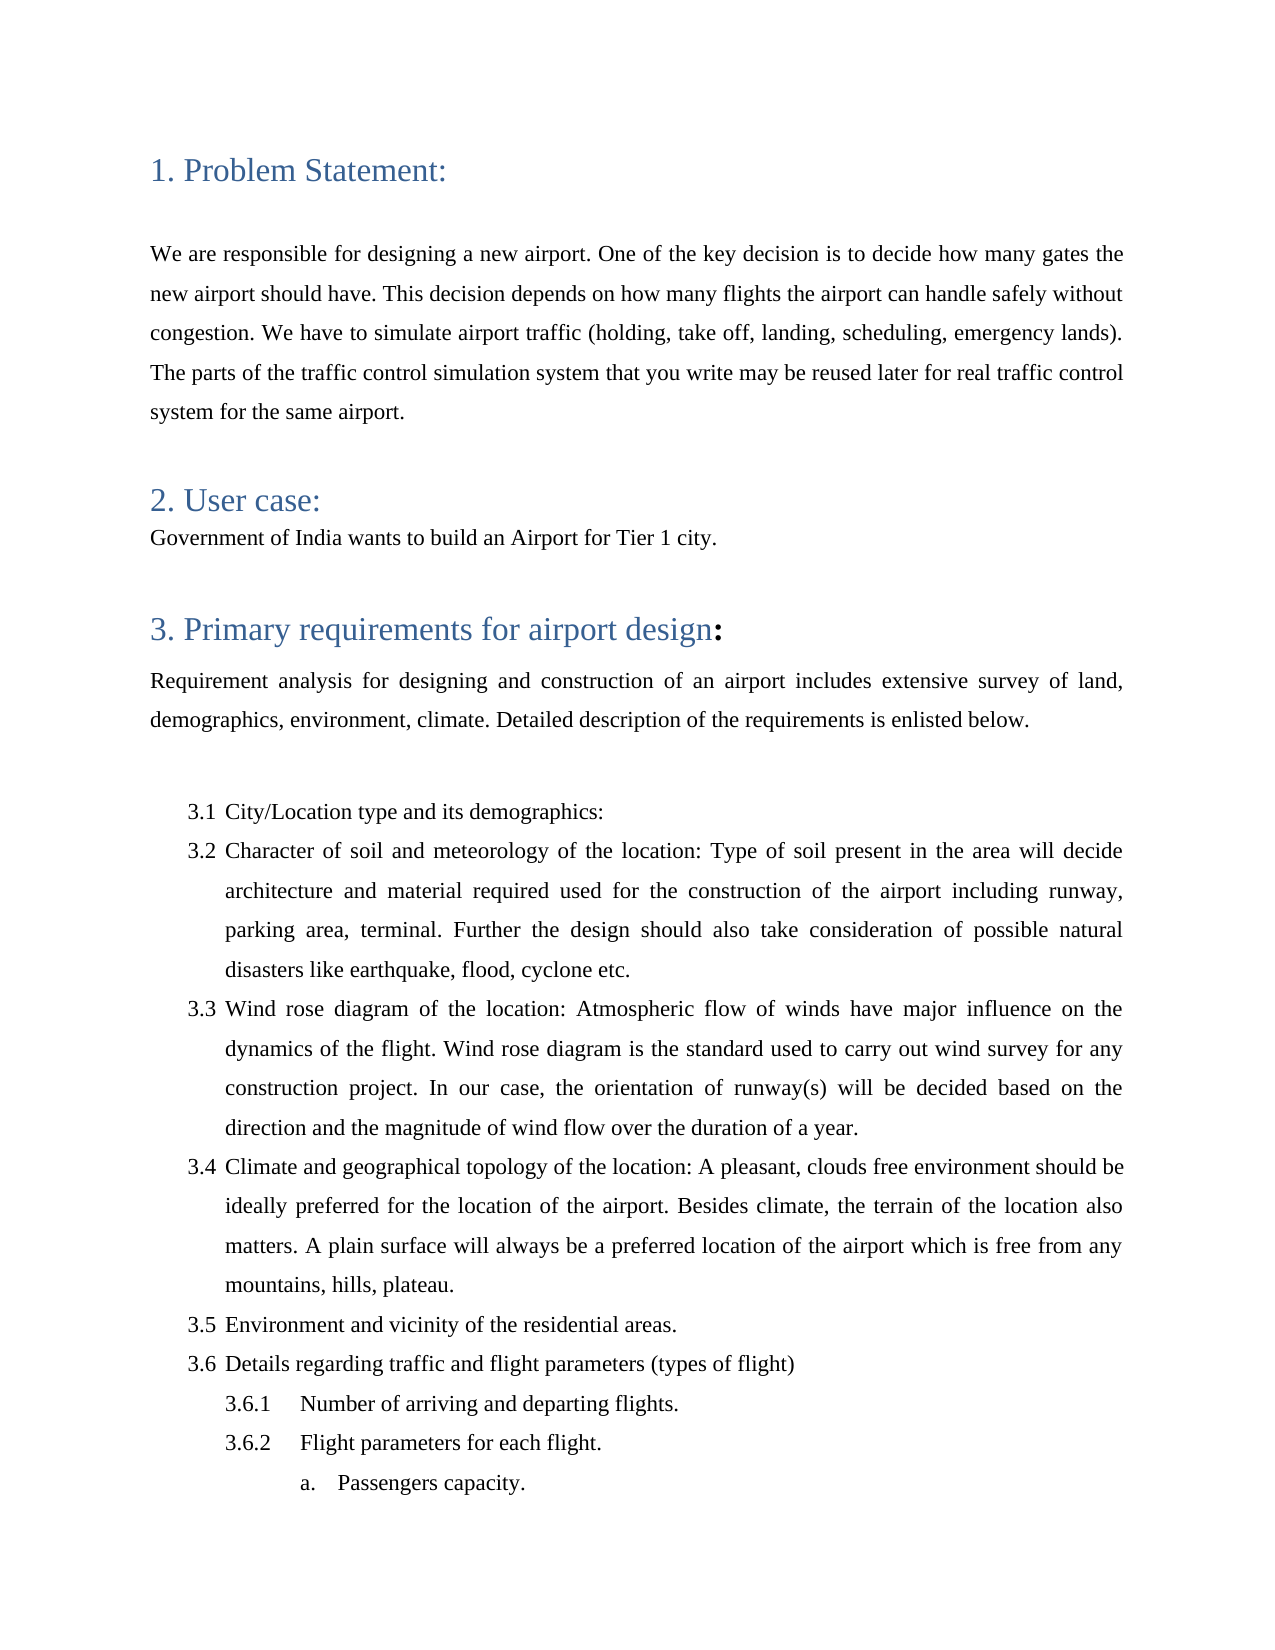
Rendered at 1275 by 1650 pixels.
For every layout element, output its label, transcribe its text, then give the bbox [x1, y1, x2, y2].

text We are responsible for designing a new airport. One of the key decision is to decide how many gates the new airport should have. This decision depends on how many flights the airport can handle safely without congestion. We have to simulate airport traffic (holding, take off, landing, scheduling, emergency lands). The parts of the traffic control simulation system that you write may be reused later for real traffic control system for the same airport. [150, 240, 1125, 424]
text Requirement analysis for designing and construction of an airport includes extensive survey of land, demographics, environment, climate. Detailed description of the requirements is enlisted below. [150, 667, 1125, 733]
list Wind rose diagram of the location: Atmospheric flow of winds have major influence on the dynamics of the flight. Wind rose diagram is the standard used to carry out wind survey for any construction project. In our case, the orientation of runway(s) will be decided based on the direction and the magnitude of wind flow over the duration of a year. [187, 995, 1125, 1140]
list Passengers capacity. [300, 1469, 1125, 1495]
text 3. Primary requirements for airport design: [150, 609, 1125, 648]
list City/Location type and its demographics: [187, 798, 1125, 824]
list Details regarding traffic and flight parameters (types of flight) [187, 1350, 1125, 1377]
list Flight parameters for each flight. [225, 1429, 1125, 1456]
list Number of arriving and departing flights. [225, 1390, 1125, 1416]
list Environment and vicinity of the residential areas. [187, 1311, 1125, 1337]
text Government of India wants to build an Airport for Tier 1 city. [150, 524, 1125, 551]
text 2. User case: [150, 480, 1125, 519]
list Character of soil and meteorology of the location: Type of soil present in the area will decide architecture and material required used for the construction of the airport including runway, parking area, terminal. Further the design should also take consideration of possible natural disasters like earthquake, flood, cyclone etc. [187, 837, 1125, 982]
subtitle 1. Problem Statement: [150, 150, 1125, 188]
list Climate and geographical topology of the location: A pleasant, clouds free environment should be ideally preferred for the location of the airport. Besides climate, the terrain of the location also matters. A plain surface will always be a preferred location of the airport which is free from any mountains, hills, plateau. [187, 1153, 1125, 1298]
